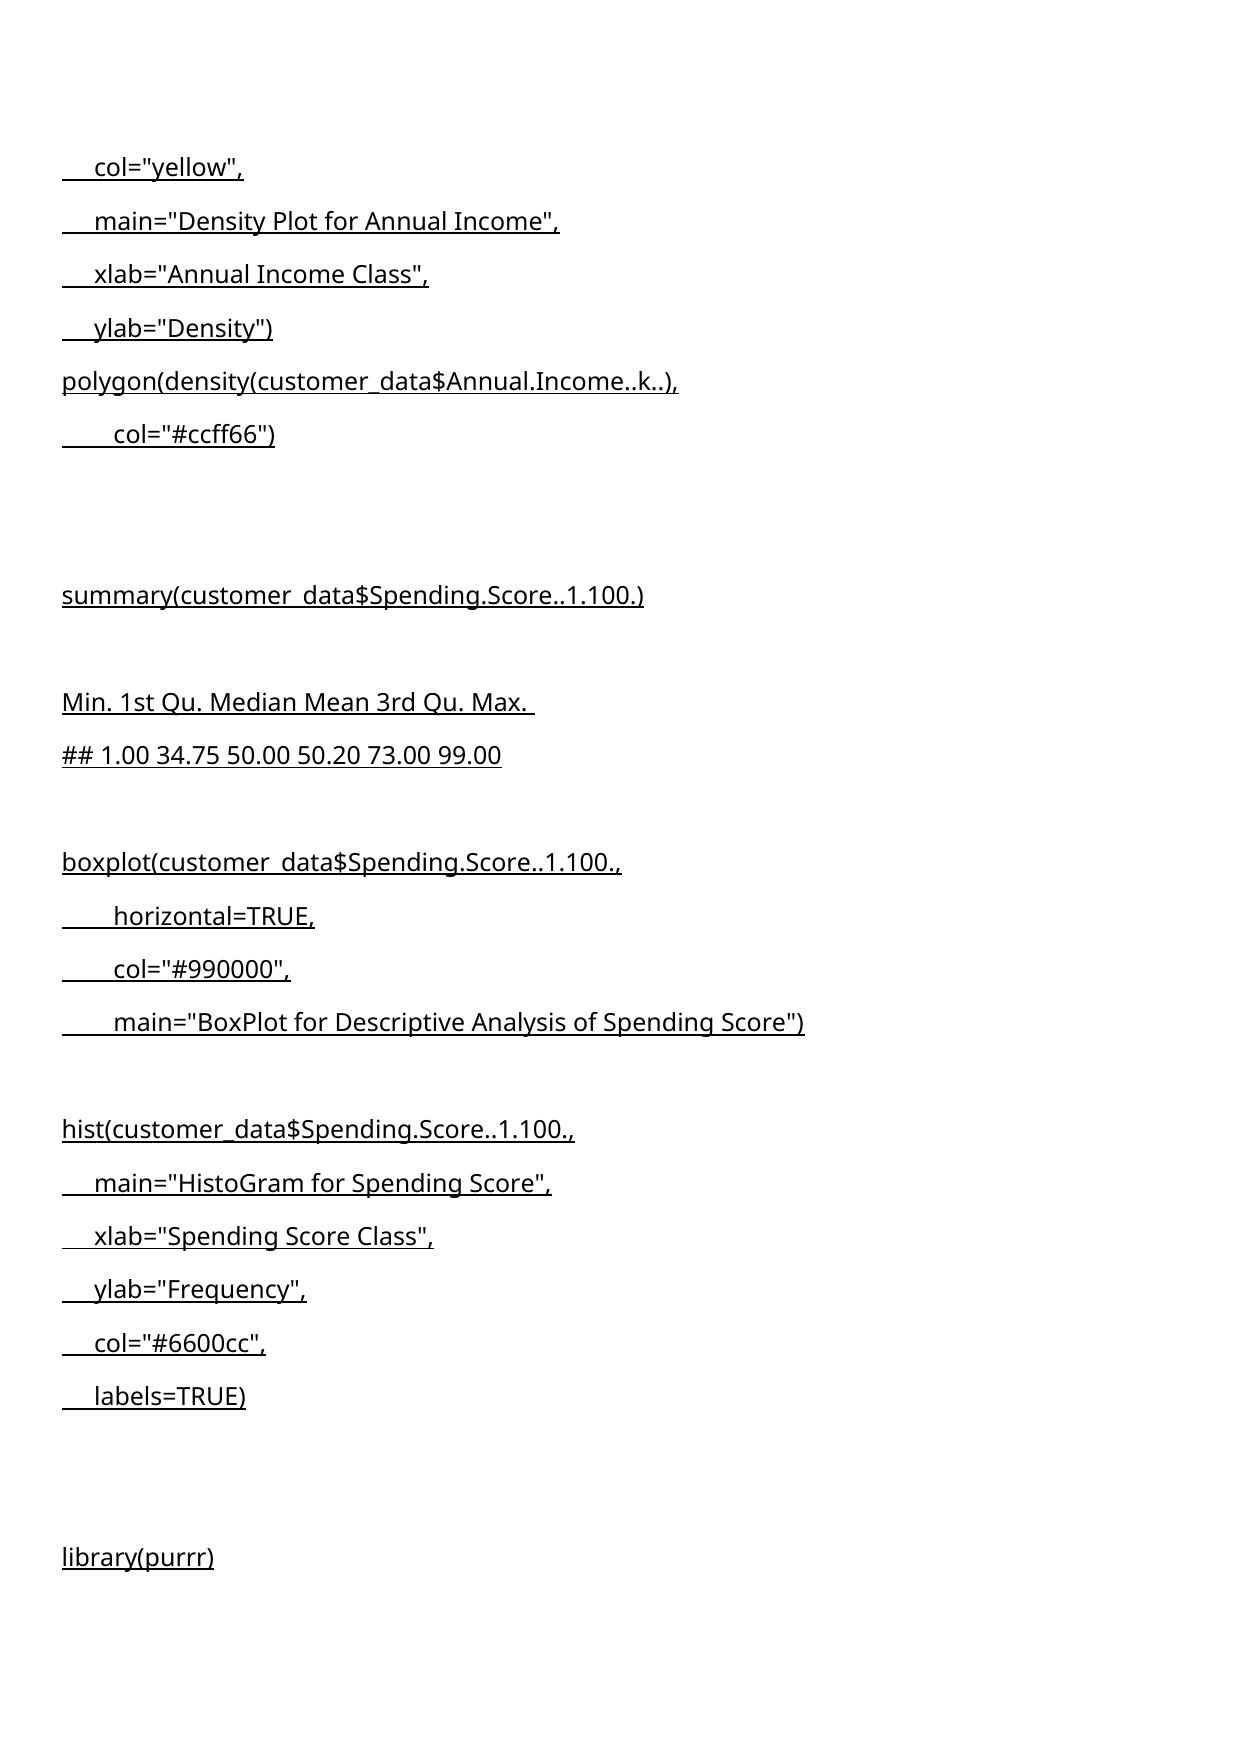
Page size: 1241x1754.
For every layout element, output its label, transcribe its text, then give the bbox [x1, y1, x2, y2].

text boxplot(customer_data$Spending.Score..1.100., [61, 845, 1002, 879]
text ylab="Density") [61, 310, 1002, 344]
text ## 1.00 34.75 50.00 50.20 73.00 99.00 [61, 738, 1002, 772]
text polygon(density(customer_data$Annual.Income..k..), [61, 364, 1002, 398]
text main="Density Plot for Annual Income", [61, 203, 1002, 237]
text Min. 1st Qu. Median Mean 3rd Qu. Max. [61, 684, 1002, 718]
text col="#990000", [61, 952, 1002, 986]
text xlab="Annual Income Class", [61, 257, 1002, 291]
text ylab="Frequency", [61, 1272, 1002, 1306]
text library(purrr) [61, 1539, 1002, 1573]
text hist(customer_data$Spending.Score..1.100., [61, 1112, 1002, 1146]
text main="HistoGram for Spending Score", [61, 1165, 1002, 1199]
text summary(customer_data$Spending.Score..1.100.) [61, 577, 1002, 612]
text col="#6600cc", [61, 1326, 1002, 1360]
text col="yellow", [150, 150, 1090, 184]
text labels=TRUE) [61, 1379, 1002, 1413]
text horizontal=TRUE, [61, 898, 1002, 932]
text main="BoxPlot for Descriptive Analysis of Spending Score") [61, 1005, 1002, 1039]
text col="#ccff66") [61, 417, 1002, 451]
text xlab="Spending Score Class", [61, 1219, 1002, 1253]
